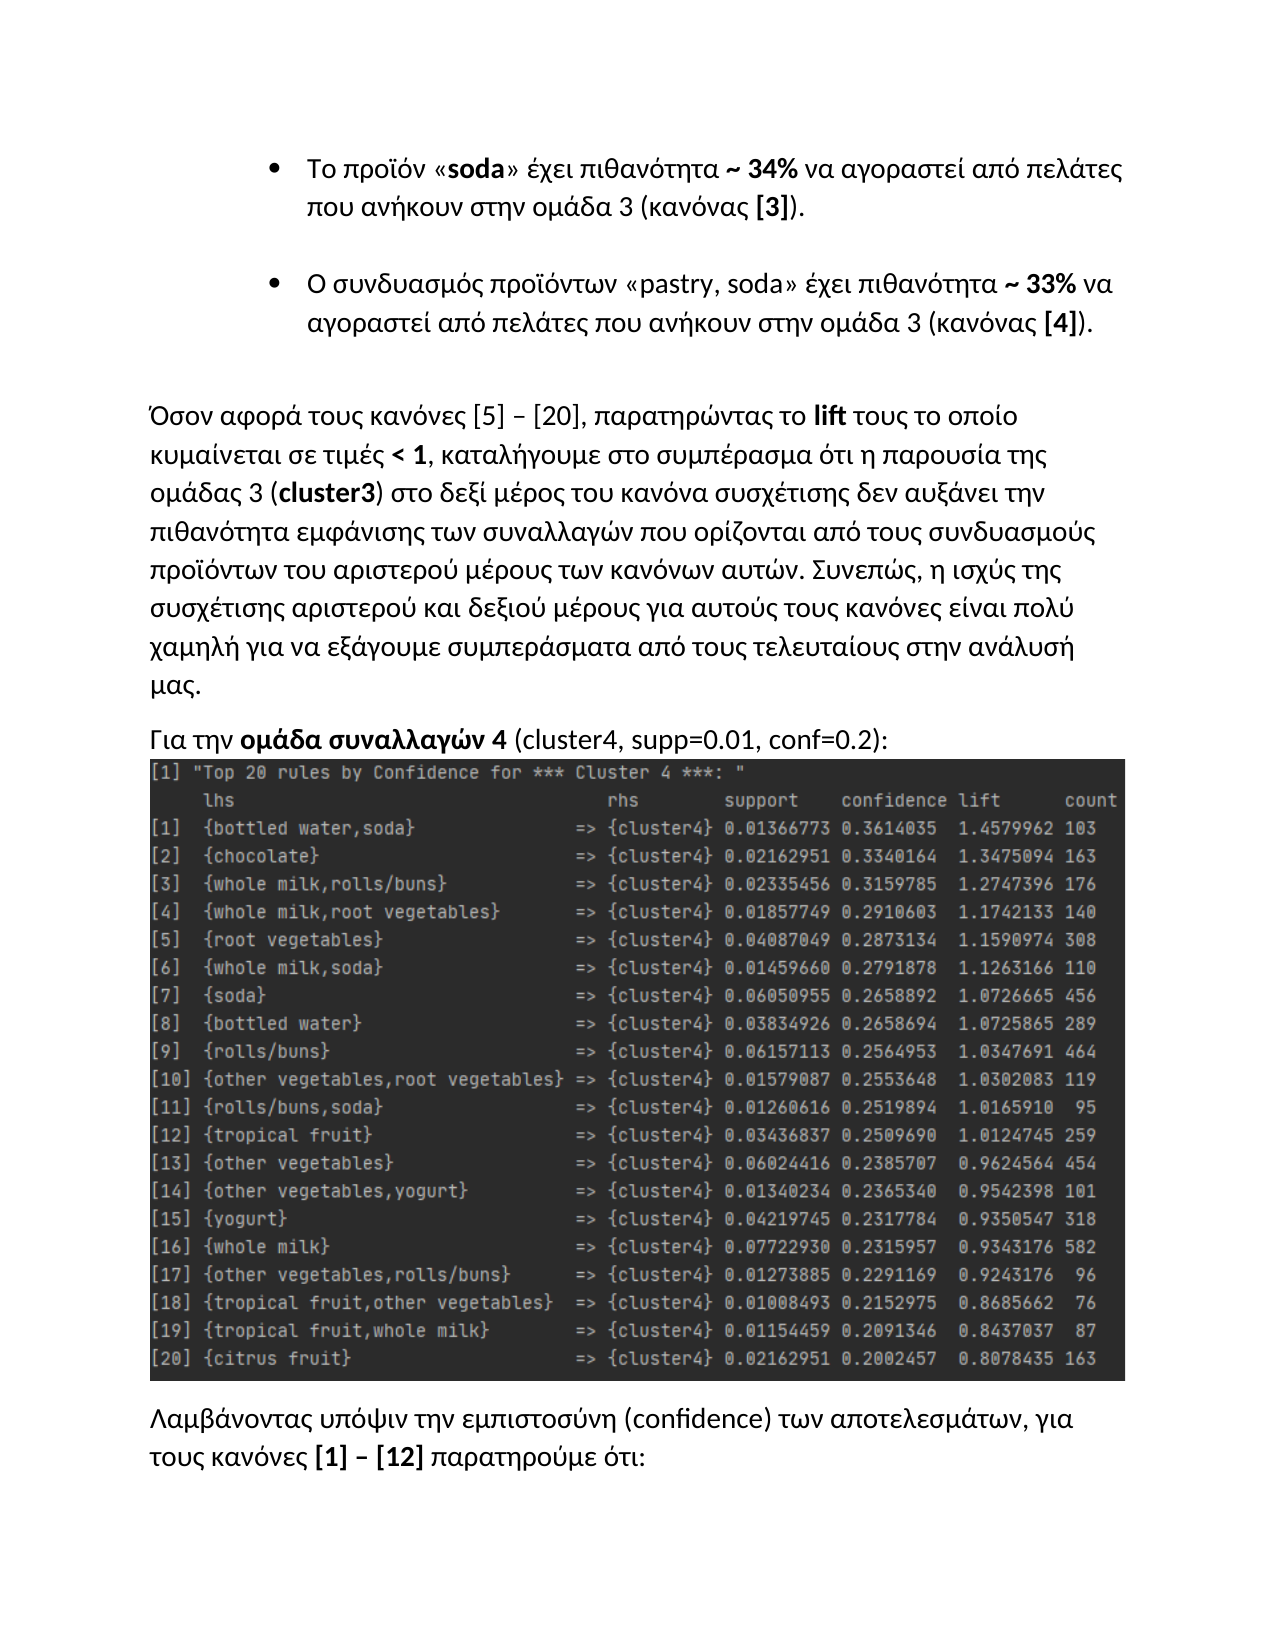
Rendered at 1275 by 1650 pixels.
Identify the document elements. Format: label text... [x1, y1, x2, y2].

list Ο συνδυασμός προϊόντων «pastry, soda» έχει πιθανότητα ~ 33% να αγοραστεί από πελάτες που ανήκουν στην ομάδα 3 (κανόνας [4]). [269, 265, 1125, 339]
list Το προϊόν «soda» έχει πιθανότητα ~ 34% να αγοραστεί από πελάτες που ανήκουν στην ομάδα 3 (κανόνας [3]). [269, 150, 1125, 224]
picture [150, 759, 1125, 1381]
text Όσον αφορά τους κανόνες [5] – [20], παρατηρώντας το lift τους το οποίο κυμαίνεται σε τιμές < 1, καταλήγουμε στο συμπέρασμα ότι η παρουσία της ομάδας 3 (cluster3) στο δεξί μέρος του κανόνα συσχέτισης δεν αυξάνει την πιθανότητα εμφάνισης των συναλλαγών που ορίζονται από τους συνδυασμούς προϊόντων του αριστερού μέρους των κανόνων αυτών. Συνεπώς, η ισχύς της συσχέτισης αριστερού και δεξιού μέρους για αυτούς τους κανόνες είναι πολύ χαμηλή για να εξάγουμε συμπεράσματα από τους τελευταίους στην ανάλυσή μας. [150, 397, 1125, 702]
text Για την ομάδα συναλλαγών 4 (cluster4, supp=0.01, conf=0.2): [150, 721, 1125, 759]
text Λαμβάνοντας υπόψιν την εμπιστοσύνη (confidence) των αποτελεσμάτων, για τους κανόνες [1] – [12] παρατηρούμε ότι: [150, 1400, 1125, 1474]
